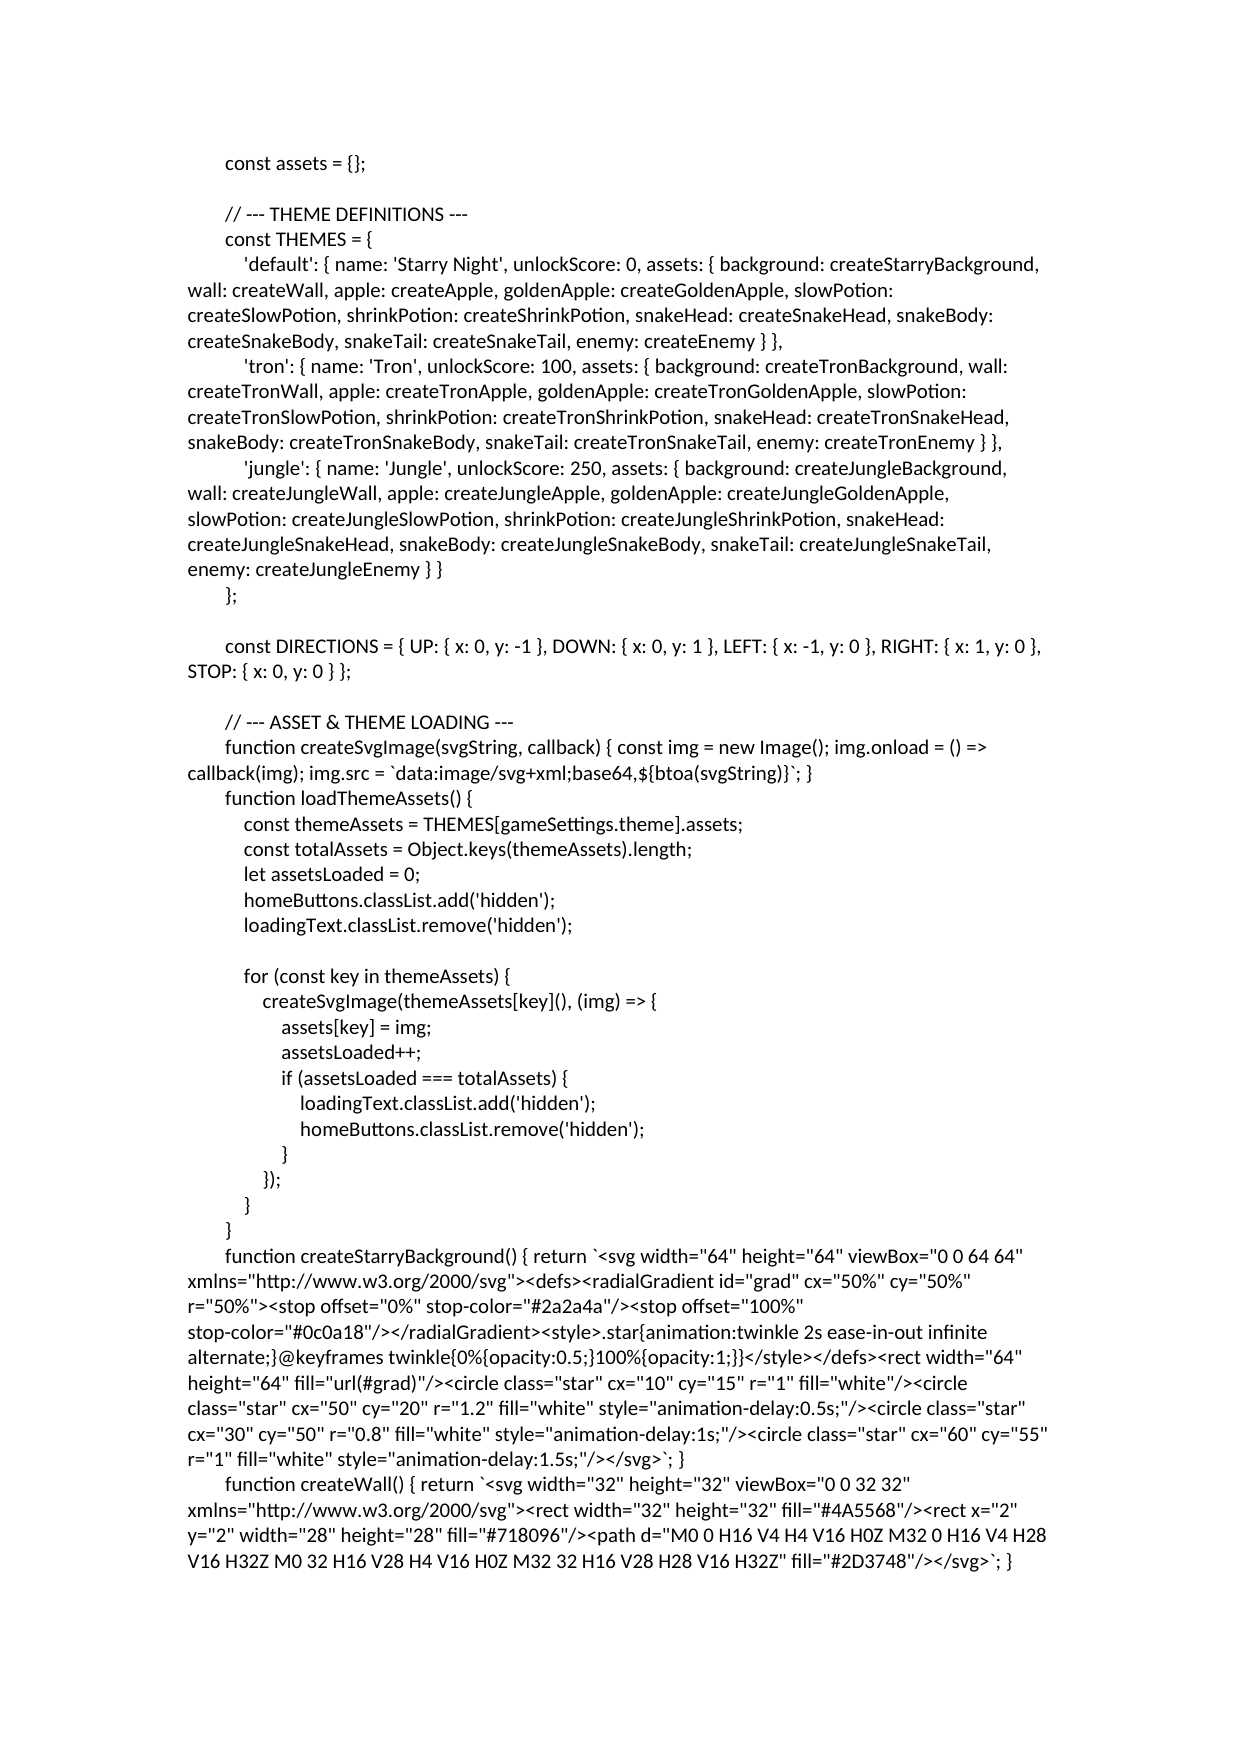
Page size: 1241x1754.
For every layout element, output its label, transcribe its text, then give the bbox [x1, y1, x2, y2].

text homeButtons.classList.add('hidden'); [187, 887, 1053, 912]
text 'tron': { name: 'Tron', unlockScore: 100, assets: { background: createTronBackground, wall: createTronWall, apple: createTronApple, goldenApple: createTronGoldenApple, slowPotion: createTronSlowPotion, shrinkPotion: createTronShrinkPotion, snakeHead: createTronSnakeHead, snakeBody: createTronSnakeBody, snakeTail: createTronSnakeTail, enemy: createTronEnemy } }, [187, 353, 1053, 455]
text // --- ASSET & THEME LOADING --- [187, 709, 1053, 734]
text const assets = {}; [187, 150, 1053, 175]
text function createStarryBackground() { return `<svg width="64" height="64" viewBox="0 0 64 64" xmlns="http://www.w3.org/2000/svg"><defs><radialGradient id="grad" cx="50%" cy="50%" r="50%"><stop offset="0%" stop-color="#2a2a4a"/><stop offset="100%" stop-color="#0c0a18"/></radialGradient><style>.star{animation:twinkle 2s ease-in-out infinite alternate;}@keyframes twinkle{0%{opacity:0.5;}100%{opacity:1;}}</style></defs><rect width="64" height="64" fill="url(#grad)"/><circle class="star" cx="10" cy="15" r="1" fill="white"/><circle class="star" cx="50" cy="20" r="1.2" fill="white" style="animation-delay:0.5s;"/><circle class="star" cx="30" cy="50" r="0.8" fill="white" style="animation-delay:1s;"/><circle class="star" cx="60" cy="55" r="1" fill="white" style="animation-delay:1.5s;"/></svg>`; } [187, 1243, 1053, 1472]
text const totalAssets = Object.keys(themeAssets).length; [187, 836, 1053, 862]
text let assetsLoaded = 0; [187, 862, 1053, 887]
text } [187, 1141, 1053, 1167]
text assetsLoaded++; [187, 1039, 1053, 1065]
text const THEMES = { [187, 226, 1053, 252]
text function createSvgImage(svgString, callback) { const img = new Image(); img.onload = () => callback(img); img.src = `data:image/svg+xml;base64,${btoa(svgString)}`; } [187, 734, 1053, 785]
text } [187, 1192, 1053, 1217]
text homeButtons.classList.remove('hidden'); [187, 1116, 1053, 1141]
text }); [187, 1167, 1053, 1192]
text const themeAssets = THEMES[gameSettings.theme].assets; [187, 811, 1053, 836]
text createSvgImage(themeAssets[key](), (img) => { [187, 989, 1053, 1014]
text function createWall() { return `<svg width="32" height="32" viewBox="0 0 32 32" xmlns="http://www.w3.org/2000/svg"><rect width="32" height="32" fill="#4A5568"/><rect x="2" y="2" width="28" height="28" fill="#718096"/><path d="M0 0 H16 V4 H4 V16 H0Z M32 0 H16 V4 H28 V16 H32Z M0 32 H16 V28 H4 V16 H0Z M32 32 H16 V28 H28 V16 H32Z" fill="#2D3748"/></svg>`; } [187, 1472, 1053, 1573]
text if (assetsLoaded === totalAssets) { [187, 1065, 1053, 1090]
text }; [187, 582, 1053, 607]
text 'jungle': { name: 'Jungle', unlockScore: 250, assets: { background: createJungleBackground, wall: createJungleWall, apple: createJungleApple, goldenApple: createJungleGoldenApple, slowPotion: createJungleSlowPotion, shrinkPotion: createJungleShrinkPotion, snakeHead: createJungleSnakeHead, snakeBody: createJungleSnakeBody, snakeTail: createJungleSnakeTail, enemy: createJungleEnemy } } [187, 455, 1053, 582]
text 'default': { name: 'Starry Night', unlockScore: 0, assets: { background: createStarryBackground, wall: createWall, apple: createApple, goldenApple: createGoldenApple, slowPotion: createSlowPotion, shrinkPotion: createShrinkPotion, snakeHead: createSnakeHead, snakeBody: createSnakeBody, snakeTail: createSnakeTail, enemy: createEnemy } }, [187, 252, 1053, 353]
text } [187, 1217, 1053, 1243]
text for (const key in themeAssets) { [187, 963, 1053, 989]
text const DIRECTIONS = { UP: { x: 0, y: -1 }, DOWN: { x: 0, y: 1 }, LEFT: { x: -1, y: 0 }, RIGHT: { x: 1, y: 0 }, STOP: { x: 0, y: 0 } }; [187, 633, 1053, 684]
text function loadThemeAssets() { [187, 785, 1053, 811]
text assets[key] = img; [187, 1014, 1053, 1039]
text // --- THEME DEFINITIONS --- [187, 201, 1053, 226]
text loadingText.classList.add('hidden'); [187, 1090, 1053, 1116]
text loadingText.classList.remove('hidden'); [187, 912, 1053, 938]
